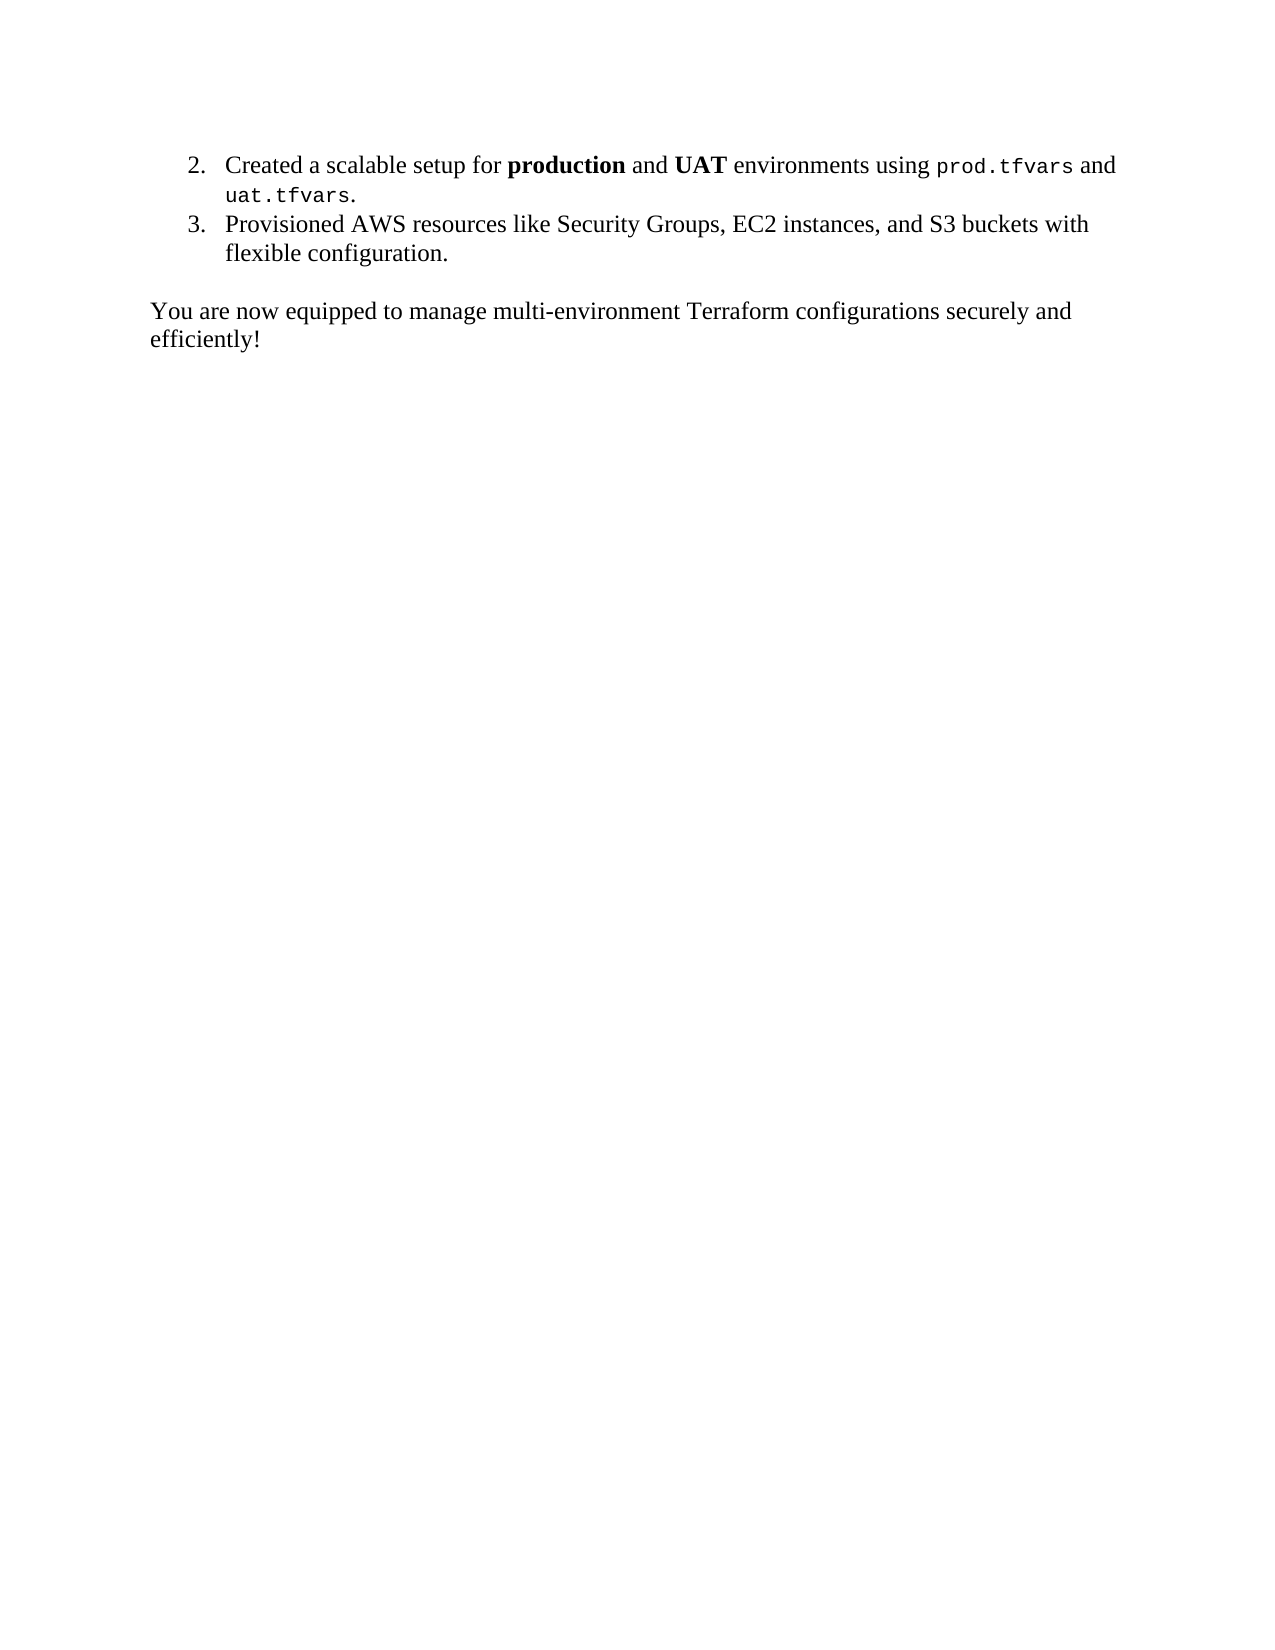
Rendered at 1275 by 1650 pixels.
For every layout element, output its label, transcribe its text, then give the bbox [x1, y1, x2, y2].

list Created a scalable setup for production and UAT environments using prod.tfvars and uat.tfvars. [187, 150, 1125, 209]
text You are now equipped to manage multi-environment Terraform configurations securely and efficiently! [150, 296, 1125, 353]
list Provisioned AWS resources like Security Groups, EC2 instances, and S3 buckets with flexible configuration. [187, 209, 1125, 267]
